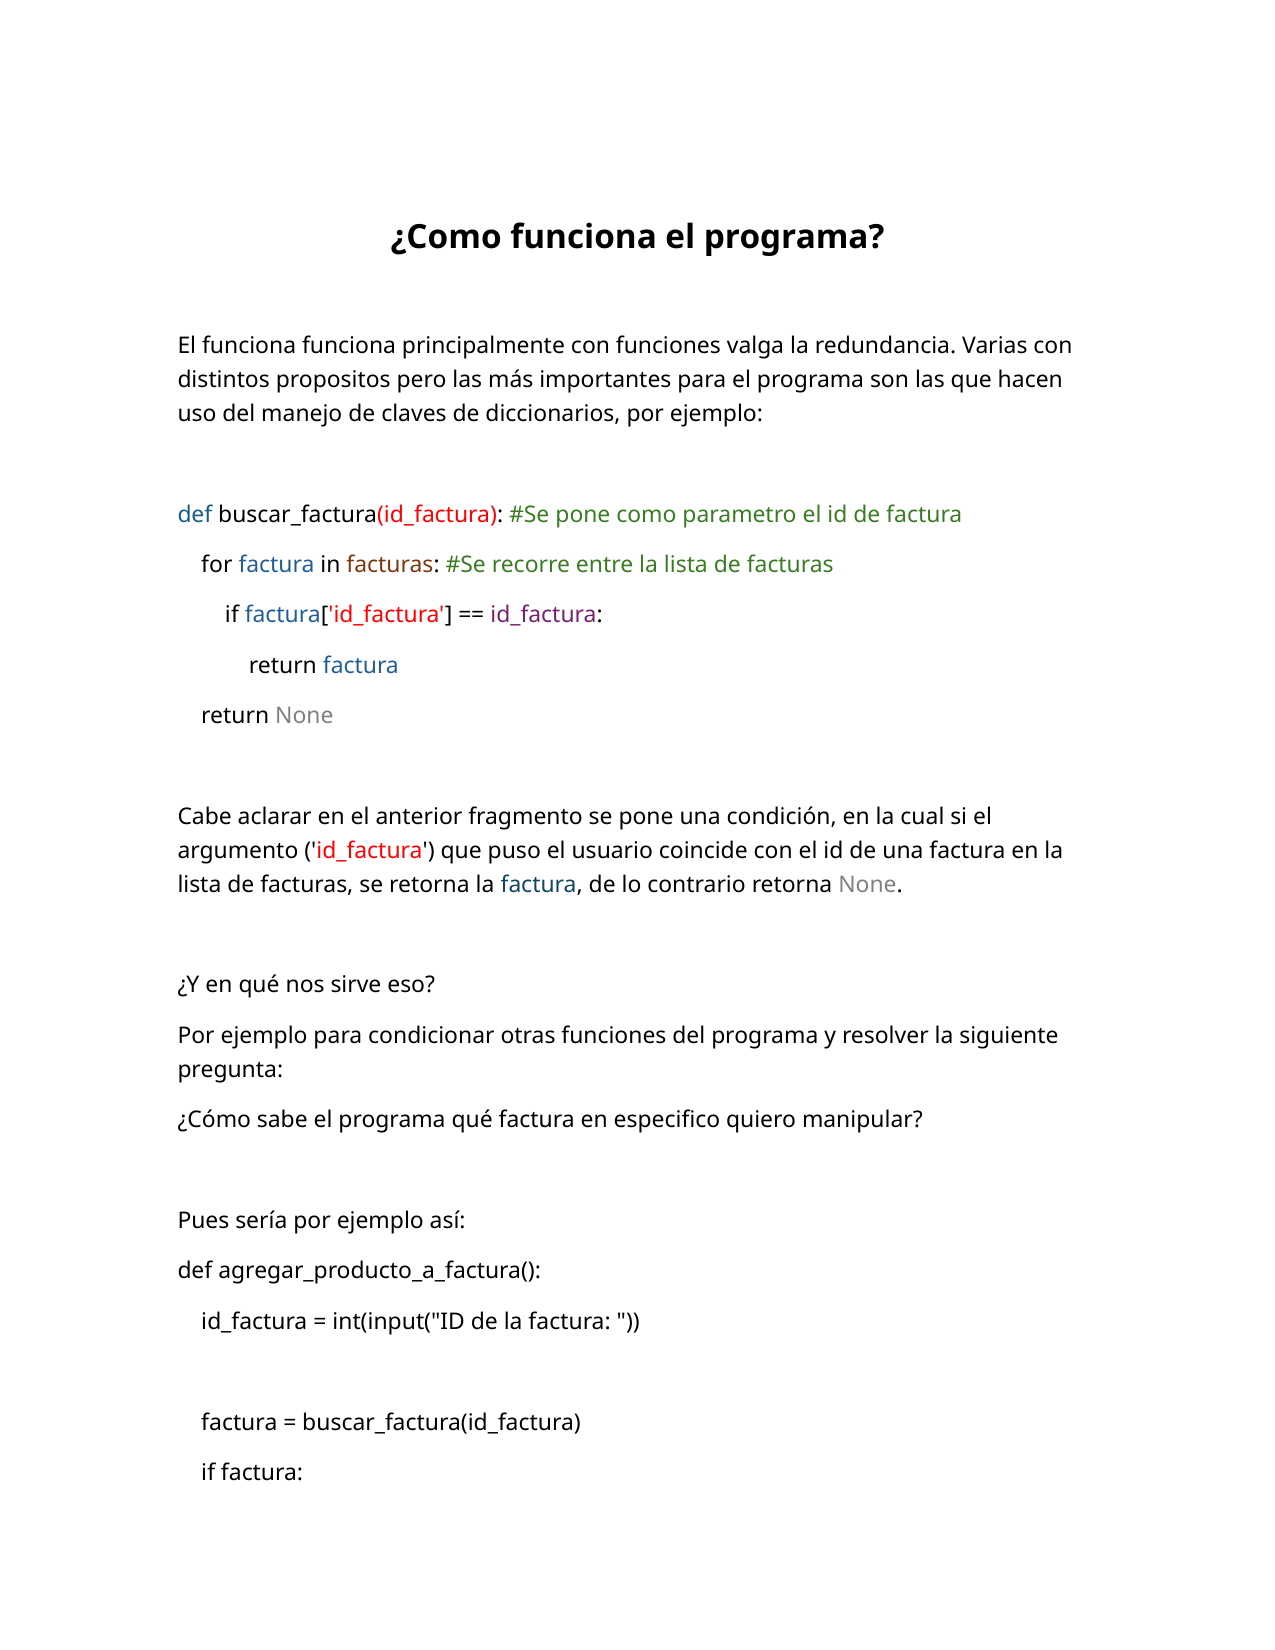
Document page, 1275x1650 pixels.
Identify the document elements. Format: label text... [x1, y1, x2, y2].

text El funciona funciona principalmente con funciones valga la redundancia. Varias con distintos propositos pero las más importantes para el programa son las que hacen uso del manejo de claves de diccionarios, por ejemplo: [177, 329, 1098, 428]
text factura = buscar_factura(id_factura) [177, 1406, 1098, 1437]
text for factura in facturas: #Se recorre entre la lista de facturas [177, 548, 1098, 579]
text Por ejemplo para condicionar otras funciones del programa y resolver la siguiente pregunta: [177, 1019, 1098, 1084]
text def agregar_producto_a_factura(): [177, 1254, 1098, 1286]
text ¿Y en qué nos sirve eso? [177, 968, 1098, 1000]
text Pues sería por ejemplo así: [177, 1204, 1098, 1235]
text if factura['id_factura'] == id_factura: [177, 598, 1098, 630]
text def buscar_factura(id_factura): #Se pone como parametro el id de factura [177, 498, 1098, 529]
text id_factura = int(input("ID de la factura: ")) [177, 1305, 1098, 1336]
text Cabe aclarar en el anterior fragmento se pone una condición, en la cual si el argumento ('id_factura') que puso el usuario coincide con el id de una factura en la lista de facturas, se retorna la factura, de lo contrario retorna None. [177, 800, 1098, 899]
text return factura [177, 649, 1098, 680]
text return None [177, 699, 1098, 731]
text ¿Cómo sabe el programa qué factura en especifico quiero manipular? [177, 1103, 1098, 1134]
text if factura: [177, 1456, 1098, 1487]
text ¿Como funciona el programa? [177, 213, 1098, 259]
